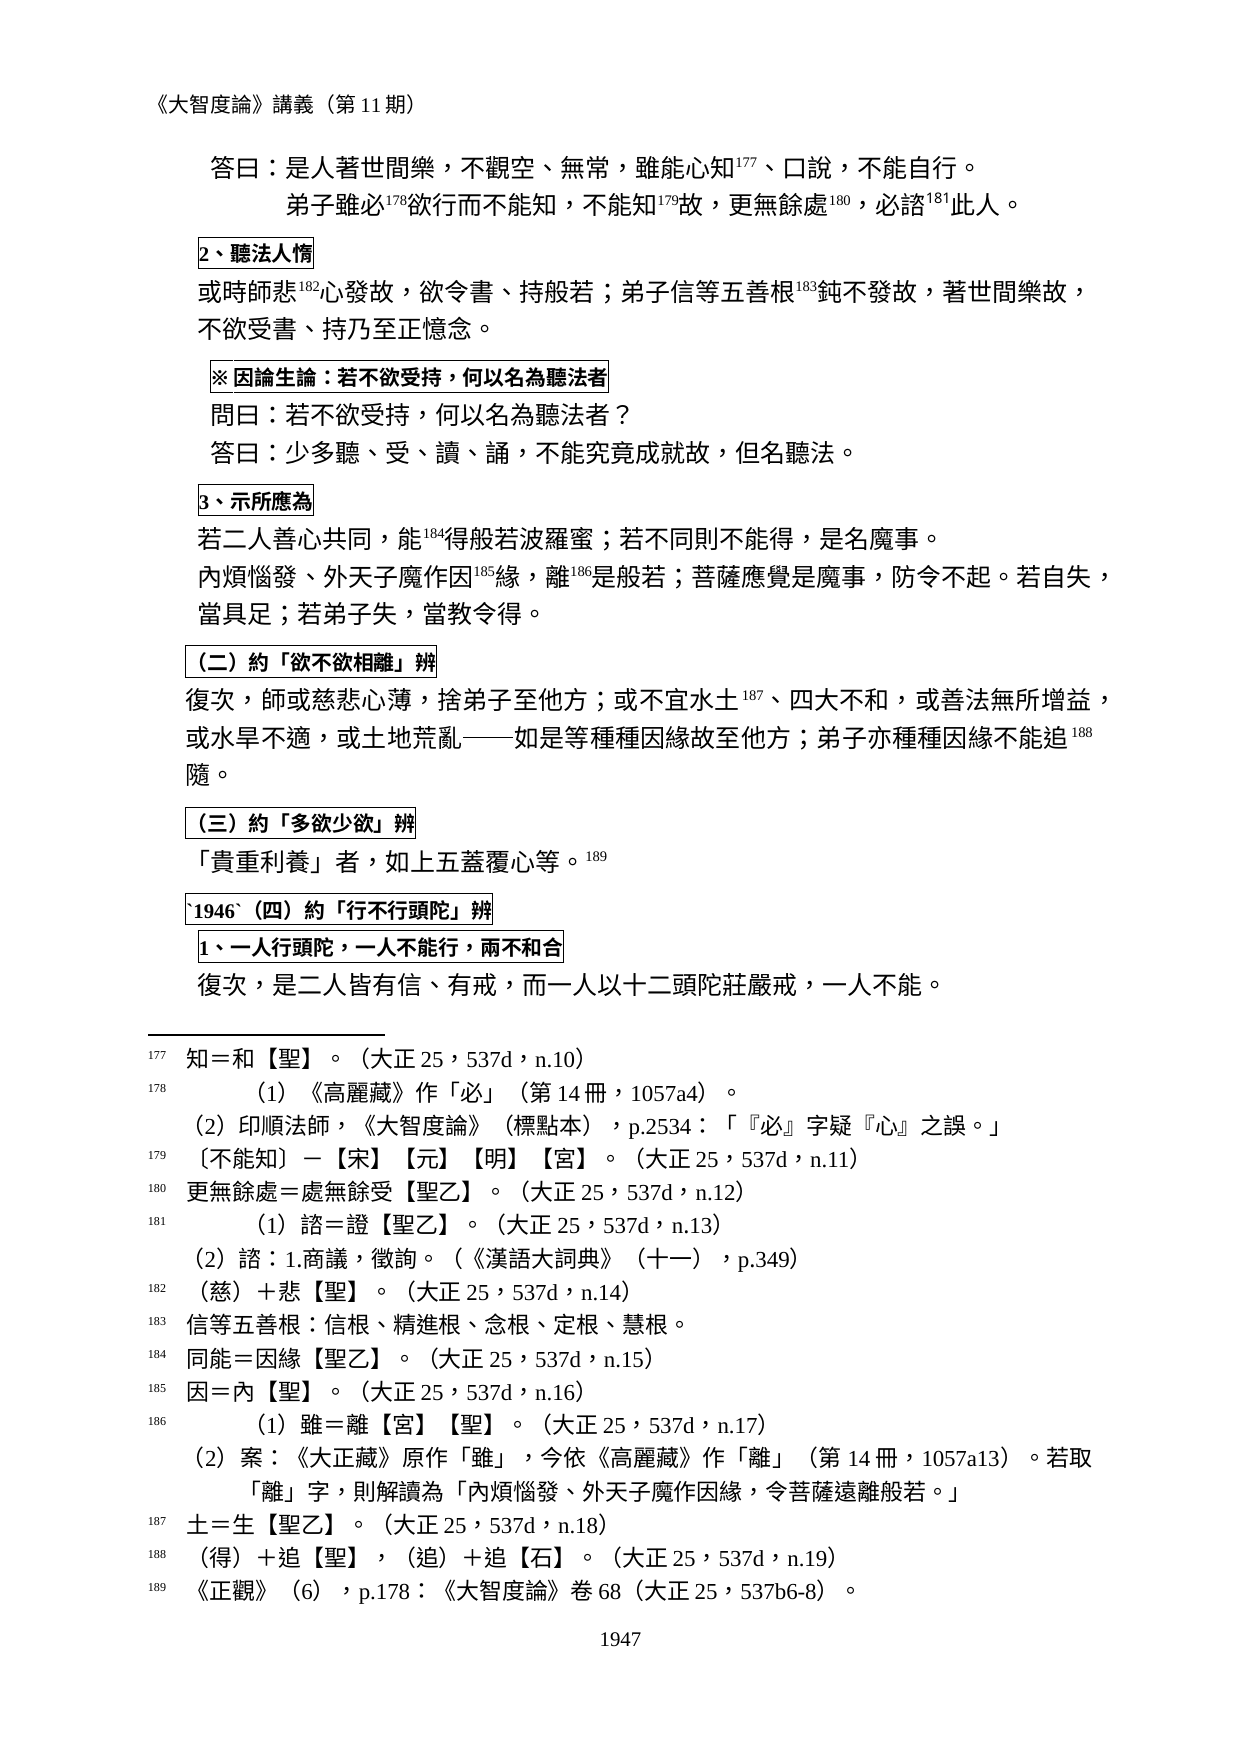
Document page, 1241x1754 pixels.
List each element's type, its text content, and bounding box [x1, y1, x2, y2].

text 2、聽法人惰 [198, 234, 1092, 271]
text 弟子雖必欲行而不能知，不能知故，更無餘處，必諮此人。 [285, 185, 1092, 223]
text 復次，師或慈悲心薄，捨弟子至他方；或不宜水土、四大不和，或善法無所增益，或水旱不適，或土地荒亂──如是等種種因緣故至他方；弟子亦種種因緣不能追隨。 [185, 680, 1092, 793]
text 復次，是二人皆有信、有戒，而一人以十二頭陀莊嚴戒，一人不能。 [198, 965, 1092, 1003]
text 答曰：是人著世間樂，不觀空、無常，雖能心知、口說，不能自行。 [210, 148, 1092, 185]
text 若二人善心共同，能得般若波羅蜜；若不同則不能得，是名魔事。 [198, 519, 1092, 556]
text `1946`（四）約「行不行頭陀」辨 [185, 890, 1092, 928]
text 3、示所應為 [198, 481, 1092, 519]
text 1、一人行頭陀，一人不能行，兩不和合 [198, 928, 1092, 965]
text 答曰：少多聽、受、讀、誦，不能究竟成就故，但名聽法。 [210, 433, 1092, 470]
text 內煩惱發、外天子魔作因緣，離是般若；菩薩應覺是魔事，防令不起。若自失，當具足；若弟子失，當教令得。 [198, 556, 1092, 631]
text （二）約「欲不欲相離」辨 [185, 643, 1092, 680]
text 「貴重利養」者，如上五蓋覆心等。 [185, 841, 1092, 879]
text 或時師悲心發故，欲令書、持般若；弟子信等五善根鈍不發故，著世間樂故，不欲受書、持乃至正憶念。 [198, 271, 1092, 346]
text （三）約「多欲少欲」辨 [185, 804, 1092, 841]
text ※ 因論生論：若不欲受持，何以名為聽法者 [210, 358, 1092, 395]
text 問曰：若不欲受持，何以名為聽法者？ [210, 395, 1092, 433]
